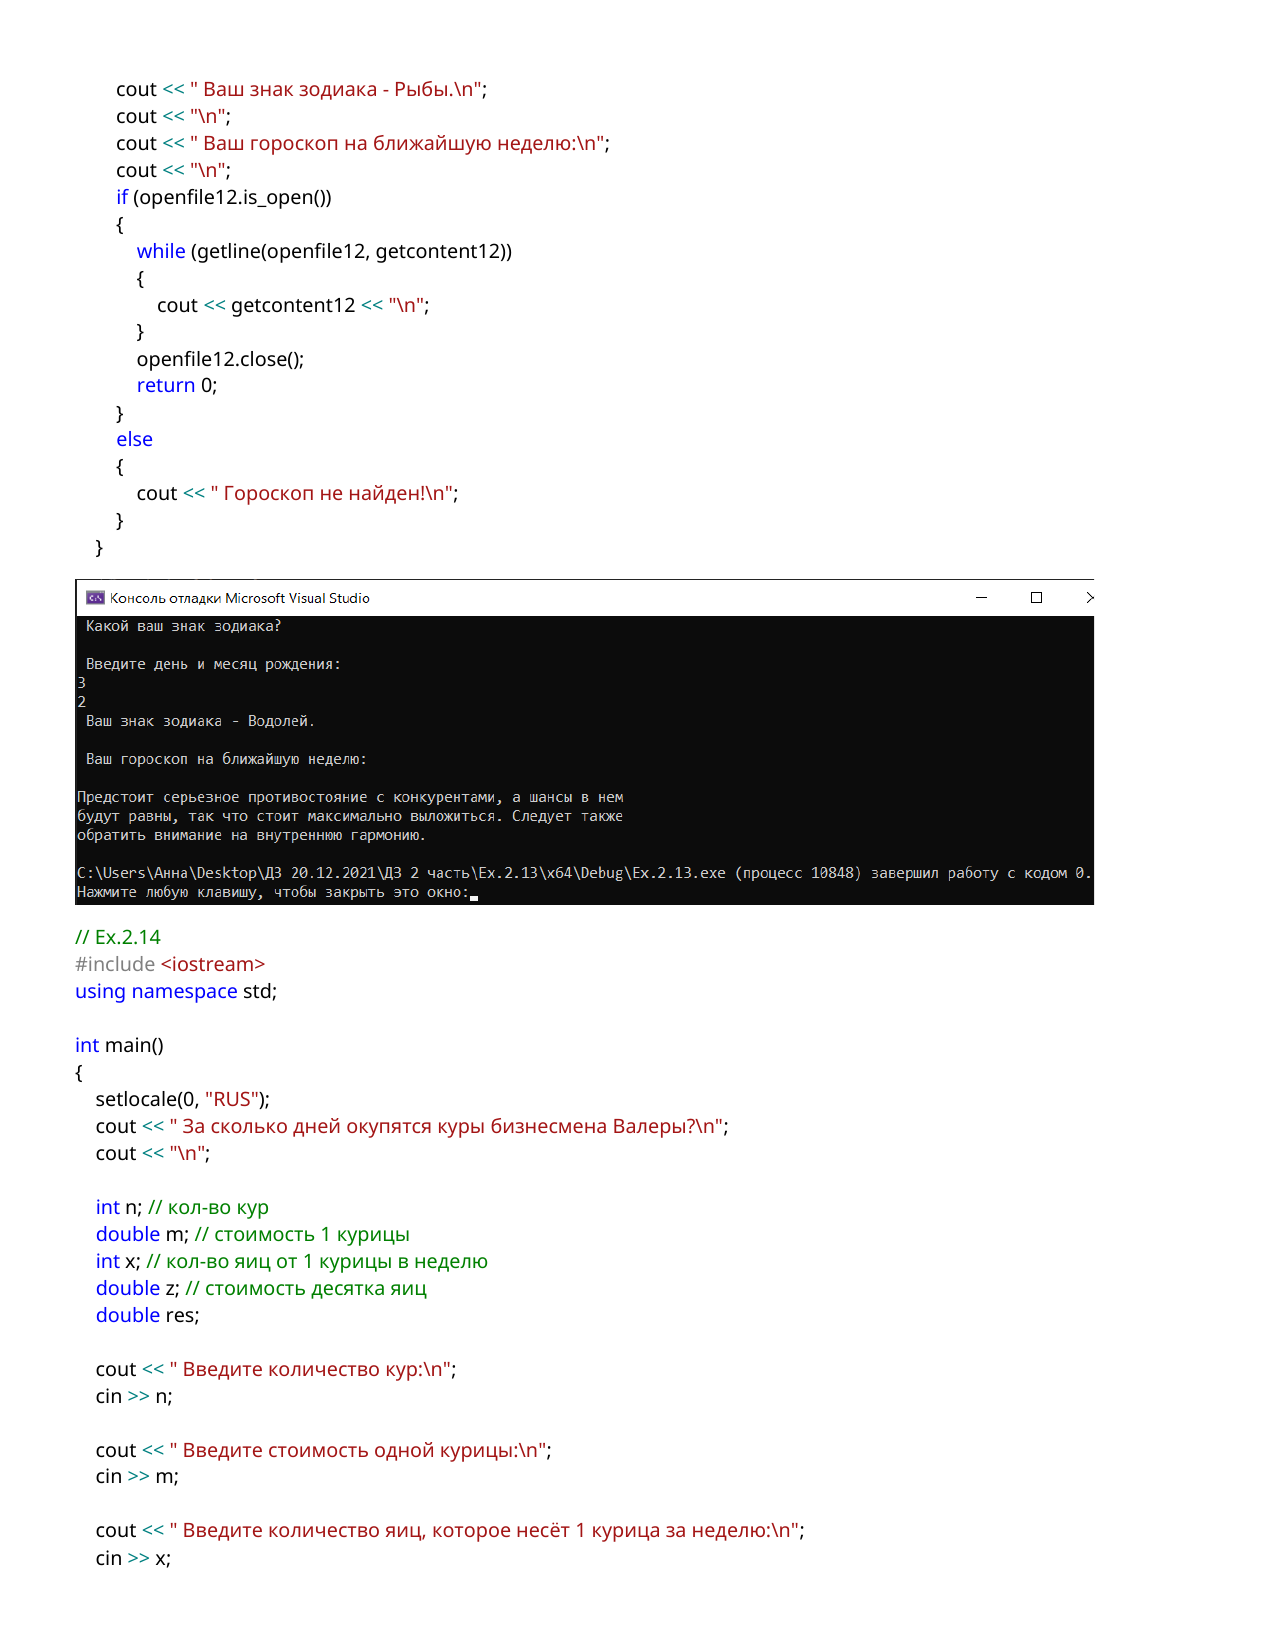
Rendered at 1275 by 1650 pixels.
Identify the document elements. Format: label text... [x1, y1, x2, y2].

text return 0; [75, 372, 1200, 399]
text { [75, 453, 1200, 480]
text cout << " Введите количество кур:\n"; [75, 1355, 1200, 1382]
text cout << "\n"; [75, 156, 1200, 183]
text #include <iostream> [75, 950, 1200, 977]
text while (getline(openfile12, getcontent12)) [75, 237, 1200, 264]
text { [75, 1058, 1200, 1085]
text { [75, 264, 1200, 291]
text cout << "\n"; [75, 102, 1200, 129]
text } [75, 318, 1200, 345]
text else [75, 426, 1200, 453]
text cout << " Введите количество яиц, которое несёт 1 курица за неделю:\n"; [75, 1517, 1200, 1544]
text } [75, 399, 1200, 426]
picture [75, 579, 1095, 905]
text cin >> m; [75, 1463, 1200, 1490]
text using namespace std; [75, 977, 1200, 1004]
text cout << " За сколько дней окупятся куры бизнесмена Валеры?\n"; [75, 1112, 1200, 1139]
text double res; [75, 1301, 1200, 1328]
text openfile12.close(); [75, 345, 1200, 372]
text } [75, 507, 1200, 534]
text cin >> x; [75, 1544, 1200, 1571]
text int x; // кол-во яиц от 1 курицы в неделю [75, 1247, 1200, 1274]
text int n; // кол-во кур [75, 1193, 1200, 1220]
text cin >> n; [75, 1382, 1200, 1409]
text } [75, 534, 1200, 561]
text cout << " Ваш знак зодиака - Рыбы.\n"; [75, 75, 1200, 102]
text cout << " Ваш гороскоп на ближайшую неделю:\n"; [75, 129, 1200, 156]
text double z; // стоимость десятка яиц [75, 1274, 1200, 1301]
text { [75, 210, 1200, 237]
text cout << " Введите стоимость одной курицы:\n"; [75, 1436, 1200, 1463]
text cout << "\n"; [75, 1139, 1200, 1166]
text int main() [75, 1031, 1200, 1058]
text cout << getcontent12 << "\n"; [75, 291, 1200, 318]
text // Ex.2.14 [75, 923, 1200, 950]
text if (openfile12.is_open()) [75, 183, 1200, 210]
text cout << " Гороскоп не найден!\n"; [75, 480, 1200, 507]
text setlocale(0, "RUS"); [75, 1085, 1200, 1112]
text double m; // стоимость 1 курицы [75, 1220, 1200, 1247]
